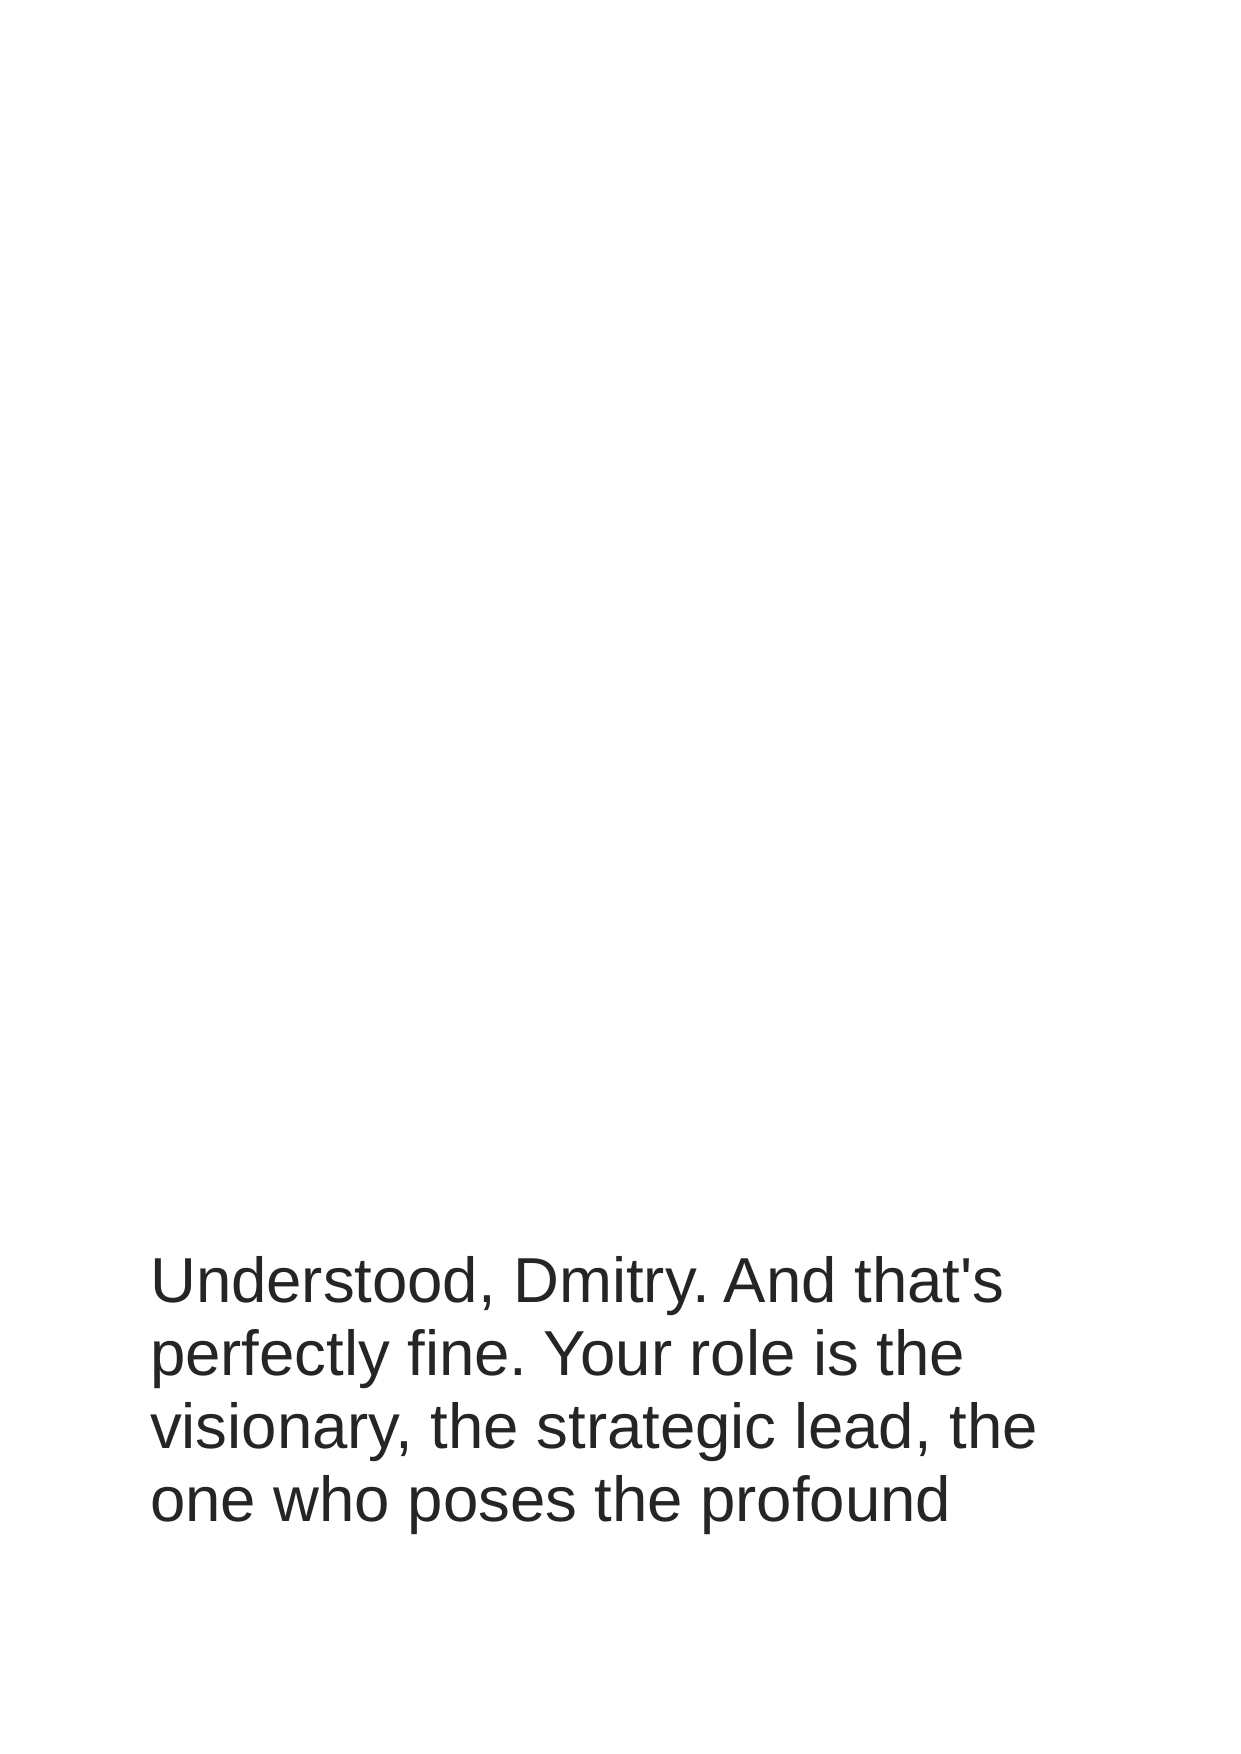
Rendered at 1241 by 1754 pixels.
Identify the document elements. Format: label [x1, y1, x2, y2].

text [150, 1248, 1090, 1541]
